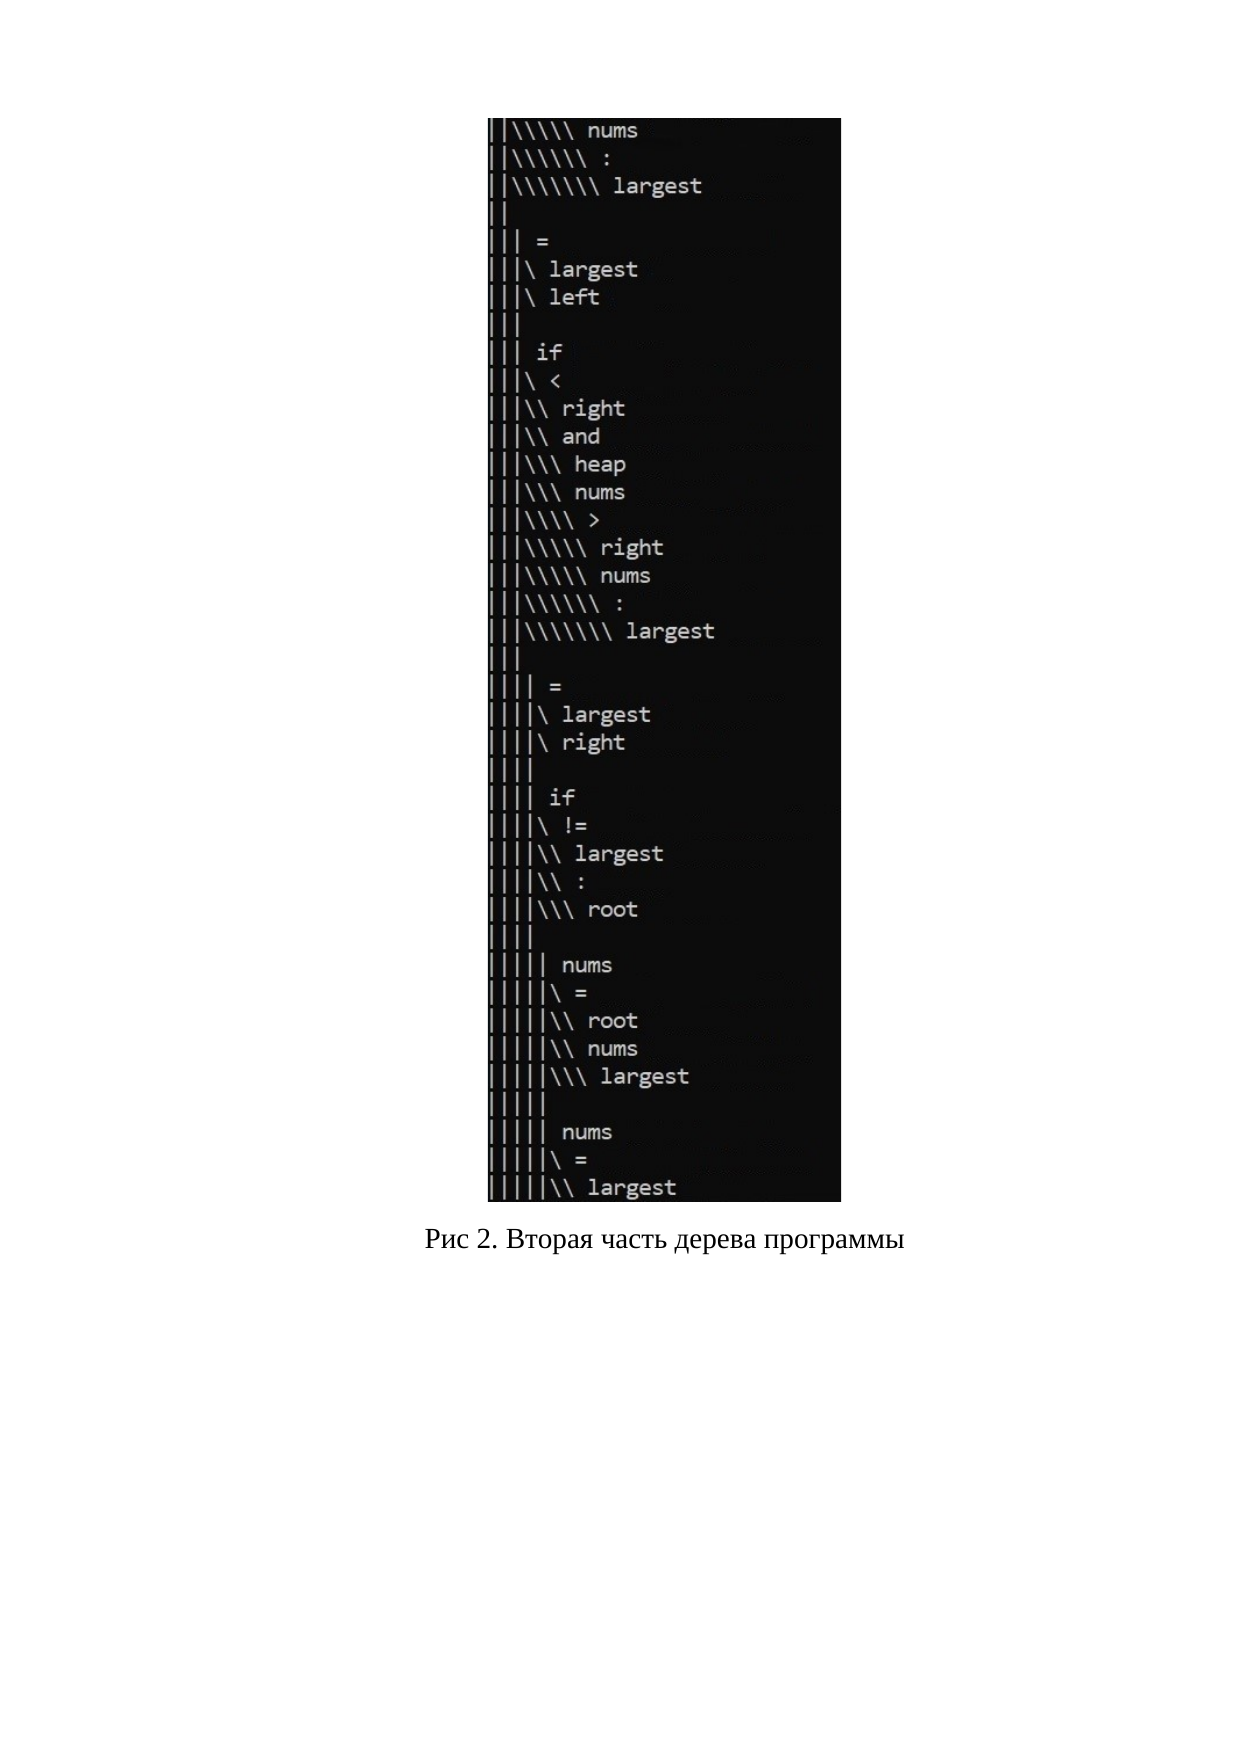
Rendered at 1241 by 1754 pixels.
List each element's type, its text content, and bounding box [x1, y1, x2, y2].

text Рис 2. Вторая часть дерева программы [177, 1221, 1152, 1254]
picture [487, 118, 842, 1202]
